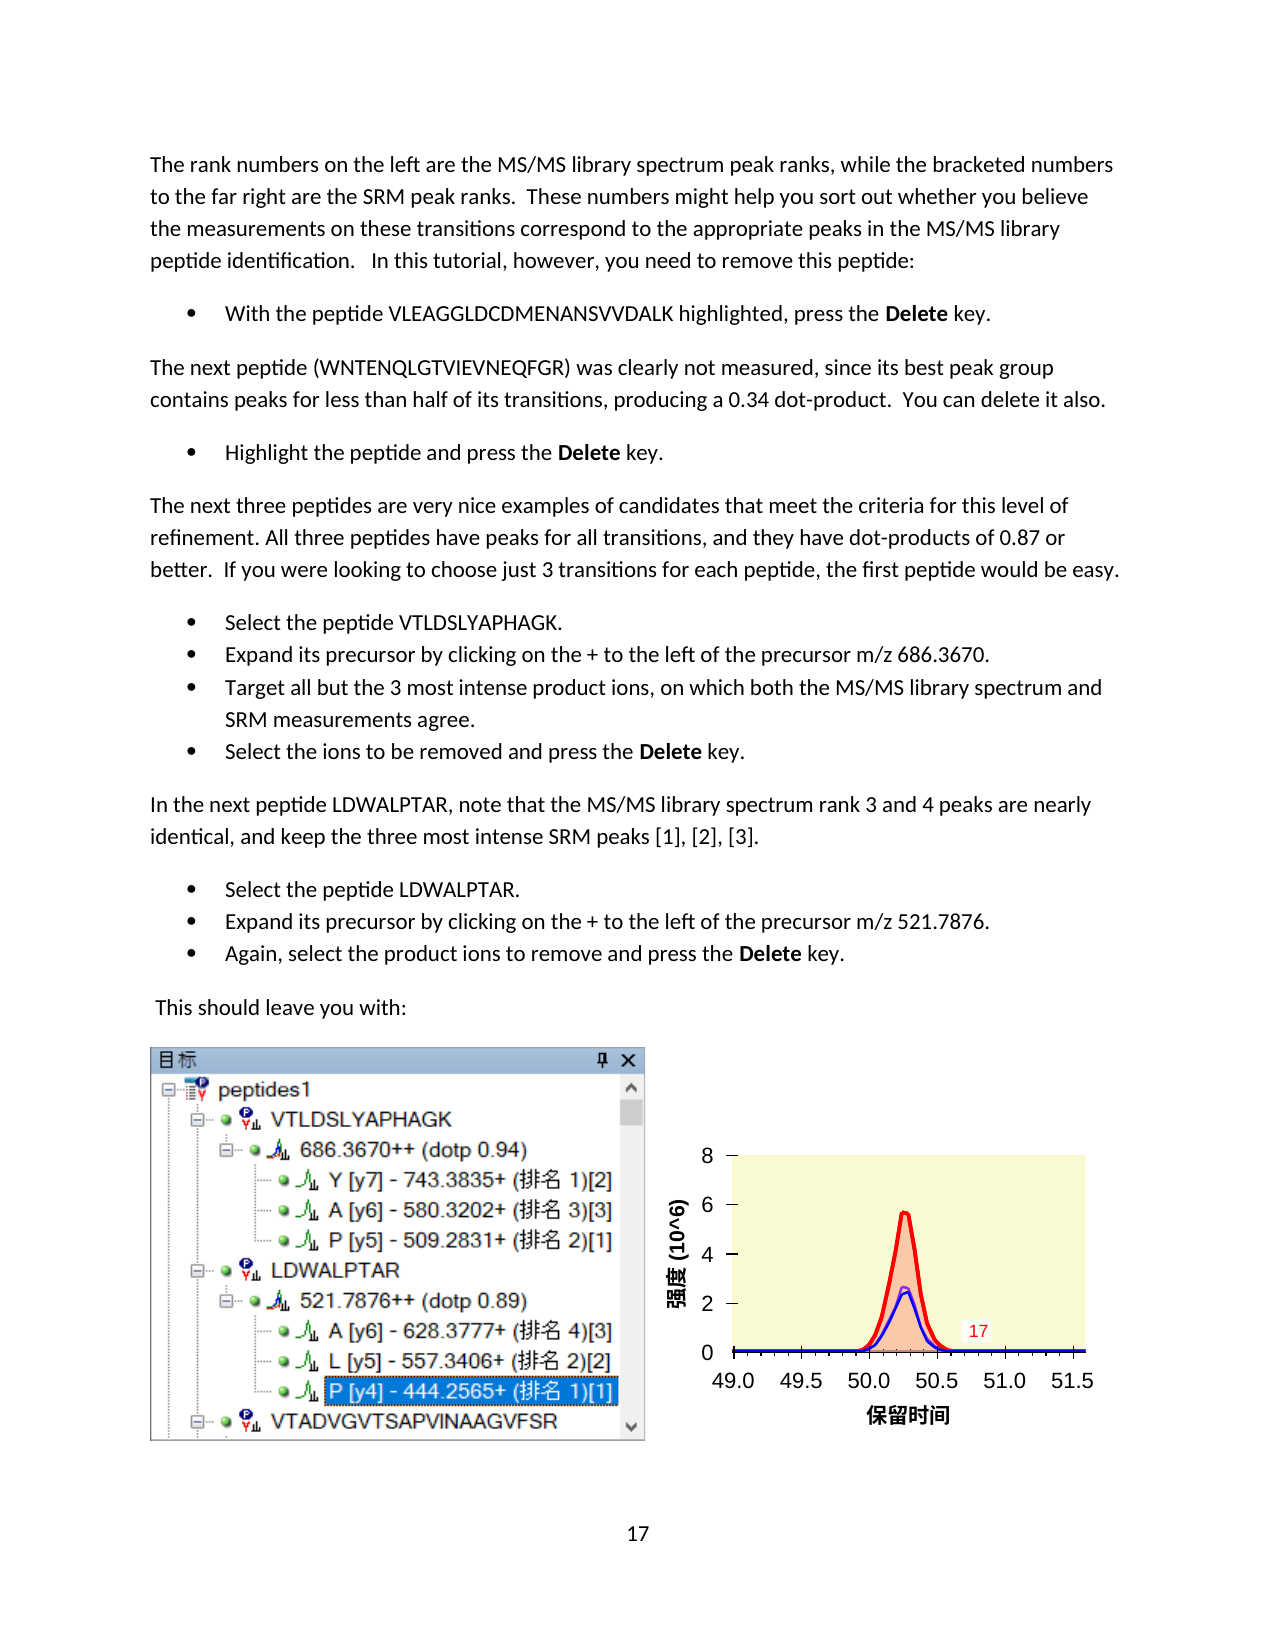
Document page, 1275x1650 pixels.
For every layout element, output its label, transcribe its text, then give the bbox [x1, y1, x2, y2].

text The next peptide (WNTENQLGTVIEVNEQFGR) was clearly not measured, since its best peak group contains peaks for less than half of its transitions, producing a 0.34 dot-product. You can delete it also. [150, 353, 1125, 413]
list Target all but the 3 most intense product ions, on which both the MS/MS library spectrum and SRM measurements agree. [187, 673, 1125, 733]
text The next three peptides are very nice examples of candidates that meet the criteria for this level of refinement. All three peptides have peaks for all transitions, and they have dot-products of 0.87 or better. If you were looking to choose just 3 transitions for each peptide, the first peptide would be easy. [150, 491, 1125, 583]
text In the next peptide LDWALPTAR, note that the MS/MS library spectrum rank 3 and 4 peaks are nearly identical, and keep the three most intense SRM peaks [1], [2], [3]. [150, 790, 1125, 850]
text This should leave you with: [150, 993, 1125, 1021]
list Select the peptide LDWALPTAR. [187, 875, 1125, 903]
list Expand its precursor by clicking on the + to the left of the precursor m/z 521.7876. [187, 907, 1125, 935]
list Highlight the peptide and press the Delete key. [187, 438, 1125, 466]
list With the peptide VLEAGGLDCDMENANSVVDALK highlighted, press the Delete key. [187, 299, 1125, 328]
list Select the peptide VTLDSLYAPHAGK. [187, 608, 1125, 636]
list Select the ions to be removed and press the Delete key. [187, 737, 1125, 765]
picture [150, 1047, 646, 1441]
list Expand its precursor by clicking on the + to the left of the precursor m/z 686.3670. [187, 640, 1125, 668]
text The rank numbers on the left are the MS/MS library spectrum peak ranks, while the bracketed numbers to the far right are the SRM peak ranks. These numbers might help you sort out whether you believe the measurements on these transitions correspond to the appropriate peaks in the MS/MS library peptide identification. In this tutorial, however, you need to remove this peptide: [150, 150, 1125, 274]
list Again, select the product ions to remove and press the Delete key. [187, 939, 1125, 968]
